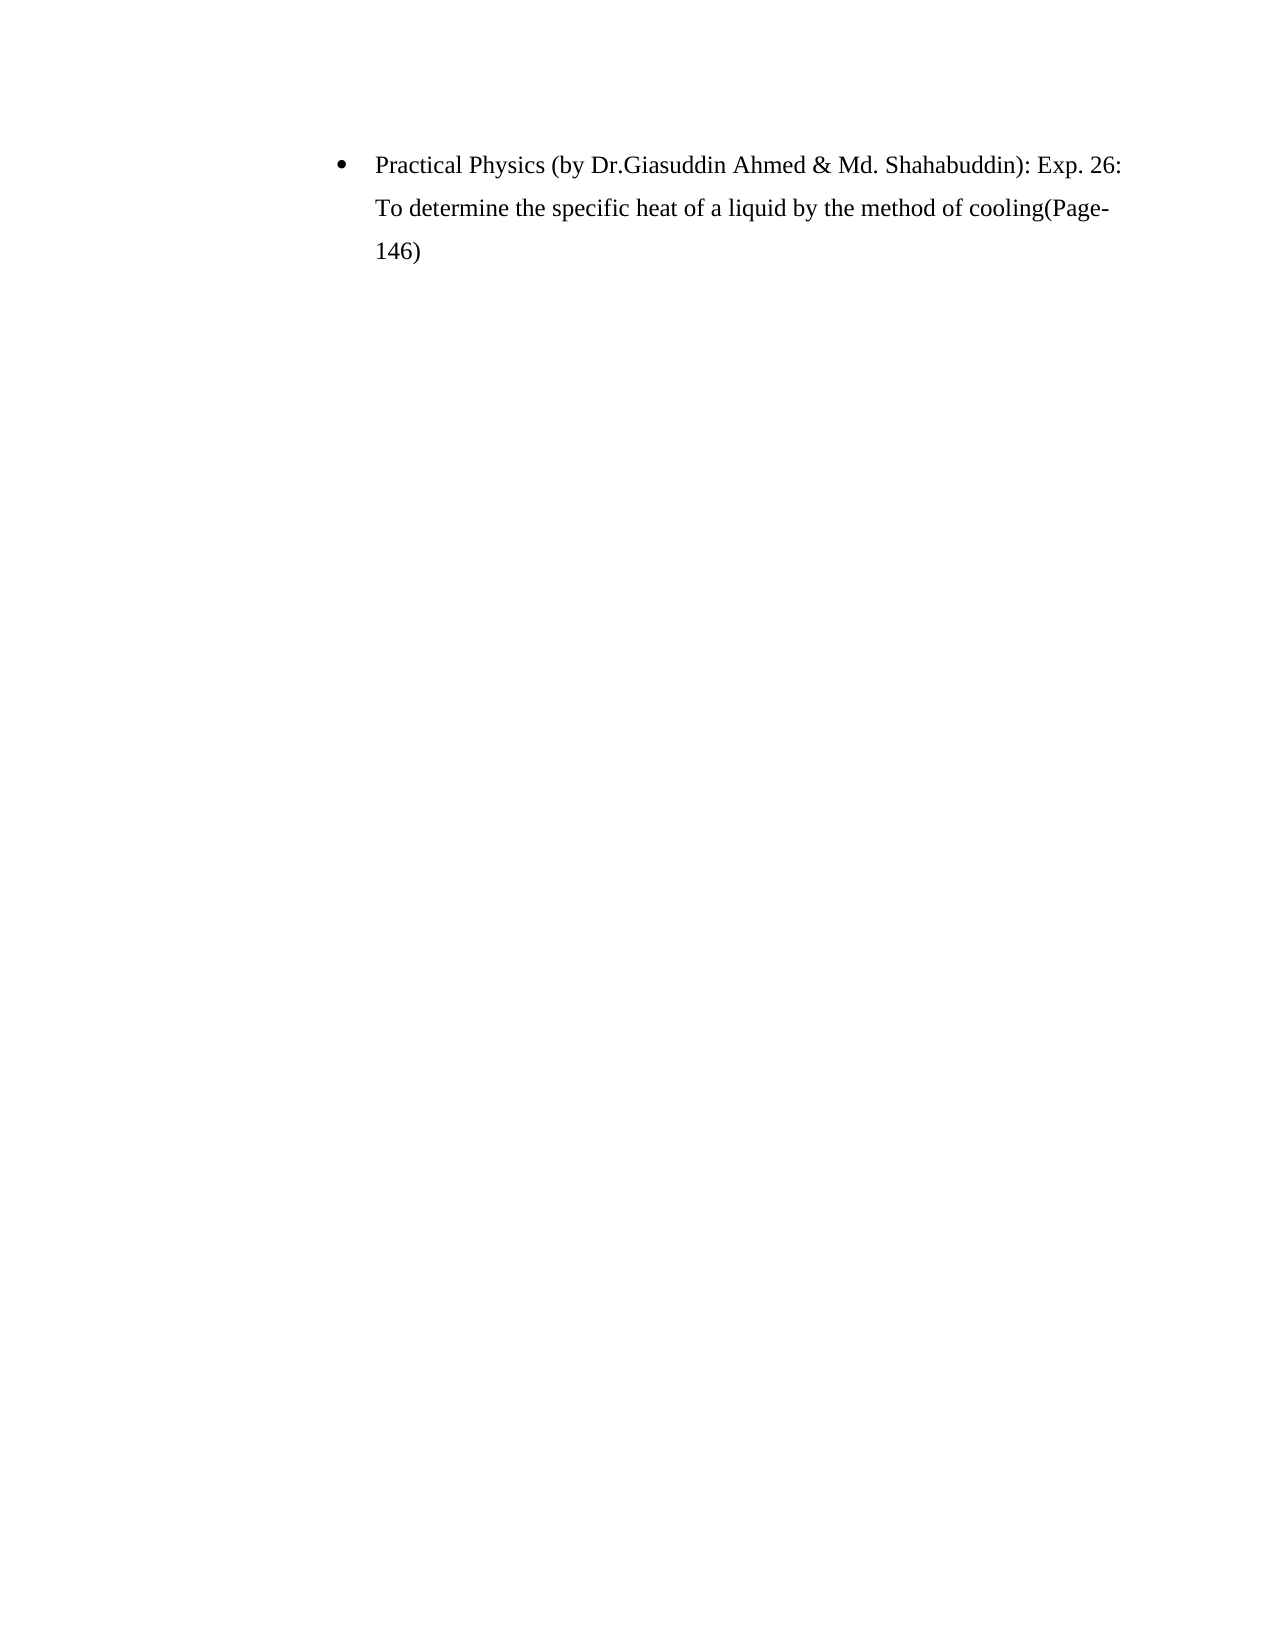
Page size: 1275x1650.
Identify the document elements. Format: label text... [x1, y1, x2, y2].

list Practical Physics (by Dr.Giasuddin Ahmed & Md. Shahabuddin): Exp. 26: To determine the specific heat of a liquid by the method of cooling(Page-146) [337, 150, 1125, 265]
